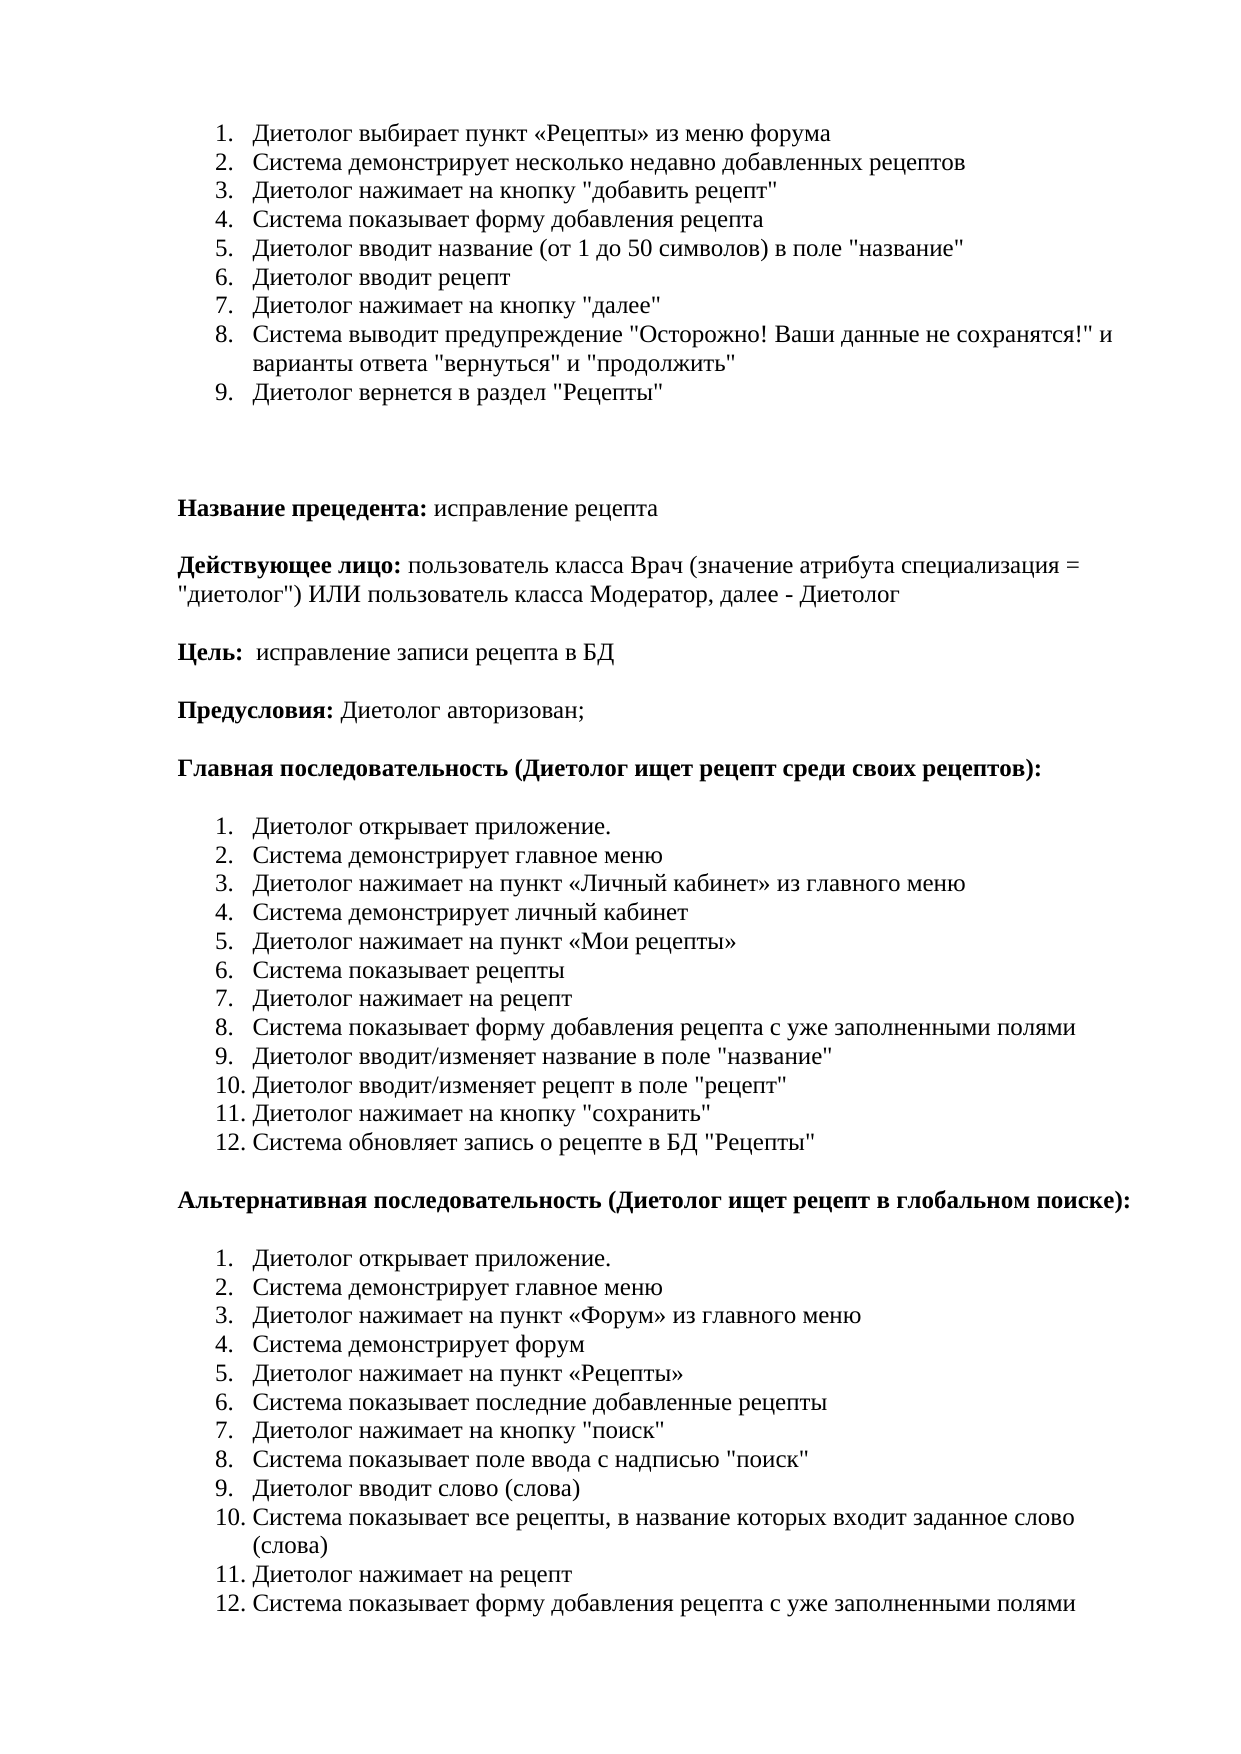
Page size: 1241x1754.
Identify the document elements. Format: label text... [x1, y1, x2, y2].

text Альтернативная последовательность (Диетолог ищет рецепт в глобальном поиске): [177, 1185, 1152, 1214]
list Система показывает форму добавления рецепта [215, 204, 1152, 233]
list Диетолог нажимает на рецепт [215, 983, 1152, 1012]
list Диетолог вводит рецепт [215, 262, 1152, 291]
list Система демонстрирует форум [215, 1329, 1152, 1358]
list Система обновляет запись о рецепте в БД "Рецепты" [215, 1127, 1152, 1156]
list Диетолог нажимает на кнопку "сохранить" [215, 1098, 1152, 1127]
list Диетолог нажимает на кнопку "далее" [215, 291, 1152, 319]
list Система показывает все рецепты, в название которых входит заданное слово (слова) [215, 1502, 1152, 1559]
text Предусловия: Диетолог авторизован; [177, 695, 1152, 724]
list Система показывает рецепты [215, 955, 1152, 983]
list Система показывает последние добавленные рецепты [215, 1387, 1152, 1416]
list Диетолог нажимает на кнопку "поиск" [215, 1416, 1152, 1444]
list Система показывает форму добавления рецепта с уже заполненными полями [215, 1588, 1152, 1617]
list Диетолог нажимает на кнопку "добавить рецепт" [215, 176, 1152, 204]
list Диетолог вводит/изменяет рецепт в поле "рецепт" [215, 1070, 1152, 1098]
list Система демонстрирует личный кабинет [215, 897, 1152, 926]
list Диетолог нажимает на рецепт [215, 1559, 1152, 1588]
list Система выводит предупреждение "Осторожно! Ваши данные не сохранятся!" и варианты ответа "вернуться" и "продолжить" [215, 319, 1152, 377]
text Цель: исправление записи рецепта в БД [177, 637, 1152, 666]
list Диетолог нажимает на пункт «Мои рецепты» [215, 926, 1152, 955]
list Система показывает поле ввода с надписью "поиск" [215, 1444, 1152, 1473]
list Диетолог нажимает на пункт «Рецепты» [215, 1358, 1152, 1387]
text Действующее лицо: пользователь класса Врач (значение атрибута специализация = "диетолог") ИЛИ пользователь класса Модератор, далее - Диетолог [177, 551, 1152, 608]
text Название прецедента: исправление рецепта [177, 493, 1152, 521]
text Главная последовательность (Диетолог ищет рецепт среди своих рецептов): [177, 753, 1152, 782]
list Диетолог открывает приложение. [215, 811, 1152, 840]
list Диетолог вводит слово (слова) [215, 1473, 1152, 1502]
list Система демонстрирует главное меню [215, 840, 1152, 868]
list Диетолог вводит название (от 1 до 50 символов) в поле "название" [215, 233, 1152, 262]
list Диетолог выбирает пункт «Рецепты» из меню форума [215, 118, 1152, 147]
list Система демонстрирует главное меню [215, 1272, 1152, 1301]
list Диетолог вводит/изменяет название в поле "название" [215, 1041, 1152, 1070]
list Диетолог нажимает на пункт «Форум» из главного меню [215, 1301, 1152, 1329]
list Система показывает форму добавления рецепта с уже заполненными полями [215, 1012, 1152, 1041]
list Система демонстрирует несколько недавно добавленных рецептов [215, 147, 1152, 176]
list Диетолог нажимает на пункт «Личный кабинет» из главного меню [215, 868, 1152, 897]
list Диетолог открывает приложение. [215, 1243, 1152, 1272]
list Диетолог вернется в раздел "Рецепты" [215, 377, 1152, 406]
